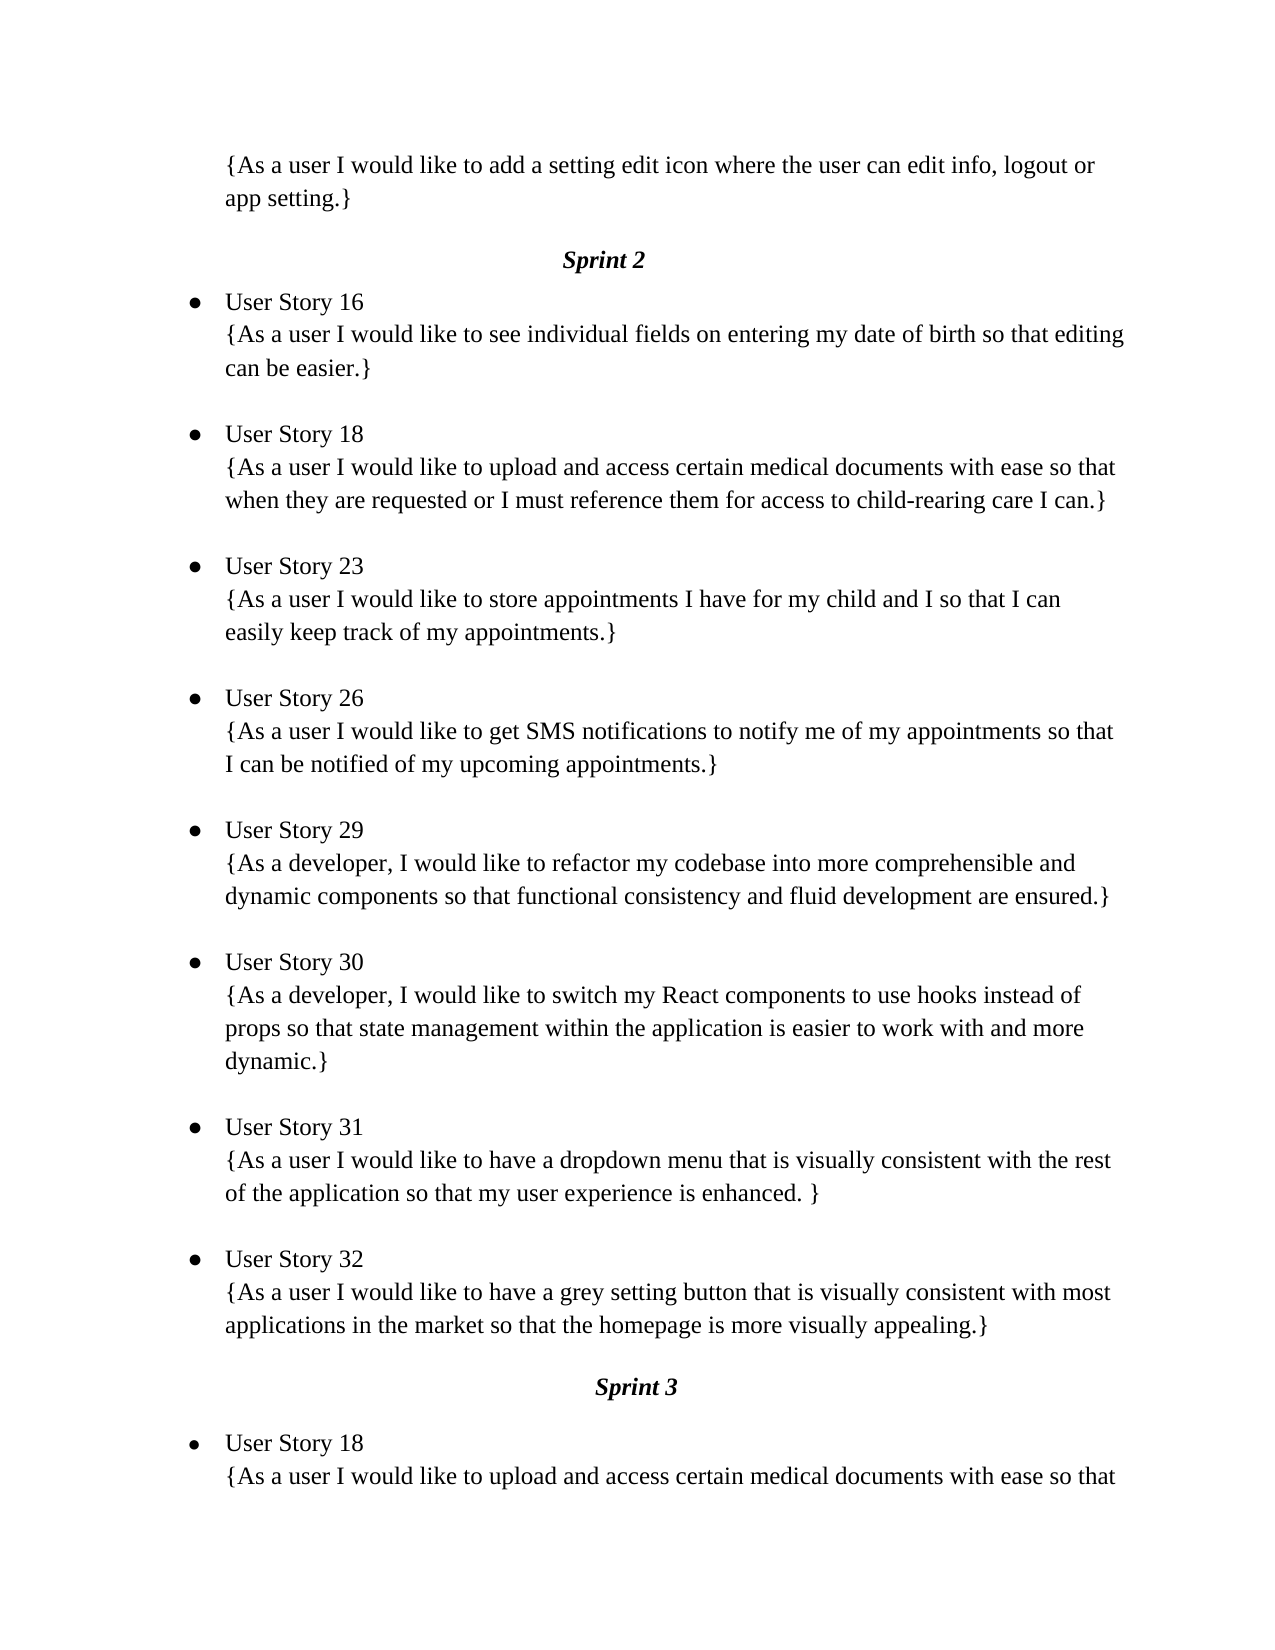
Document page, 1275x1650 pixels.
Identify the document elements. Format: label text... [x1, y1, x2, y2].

list User Story 30 [187, 947, 1125, 976]
text {As a user I would like to add a setting edit icon where the user can edit info, logout or app setting.} [225, 150, 1125, 212]
list User Story 31 [187, 1112, 1125, 1141]
list User Story 32 [187, 1244, 1125, 1273]
text {As a developer, I would like to refactor my codebase into more comprehensible and dynamic components so that functional consistency and fluid development are ensured.} [225, 848, 1125, 910]
list User Story 23 [187, 551, 1125, 579]
list User Story 26 [187, 683, 1125, 712]
list User Story 29 [187, 815, 1125, 844]
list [187, 1428, 1125, 1490]
text {As a user I would like to get SMS notifications to notify me of my appointments so that I can be notified of my upcoming appointments.} [225, 716, 1125, 778]
text {As a developer, I would like to switch my React components to use hooks instead of props so that state management within the application is easier to work with and more dynamic.} [225, 980, 1125, 1075]
subtitle Sprint 3 [150, 1372, 1125, 1401]
text {As a user I would like to store appointments I have for my child and I so that I can easily keep track of my appointments.} [225, 584, 1125, 646]
text {As a user I would like to see individual fields on entering my date of birth so that editing can be easier.} [225, 319, 1125, 381]
list User Story 16 [187, 287, 1125, 315]
list User Story 18 [187, 419, 1125, 447]
text {As a user I would like to have a grey setting button that is visually consistent with most applications in the market so that the homepage is more visually appealing.} [225, 1277, 1125, 1339]
subtitle Sprint 2 [150, 245, 1125, 274]
text {As a user I would like to upload and access certain medical documents with ease so that when they are requested or I must reference them for access to child-rearing care I can.} [225, 452, 1125, 513]
text {As a user I would like to have a dropdown menu that is visually consistent with the rest of the application so that my user experience is enhanced. } [225, 1145, 1125, 1207]
